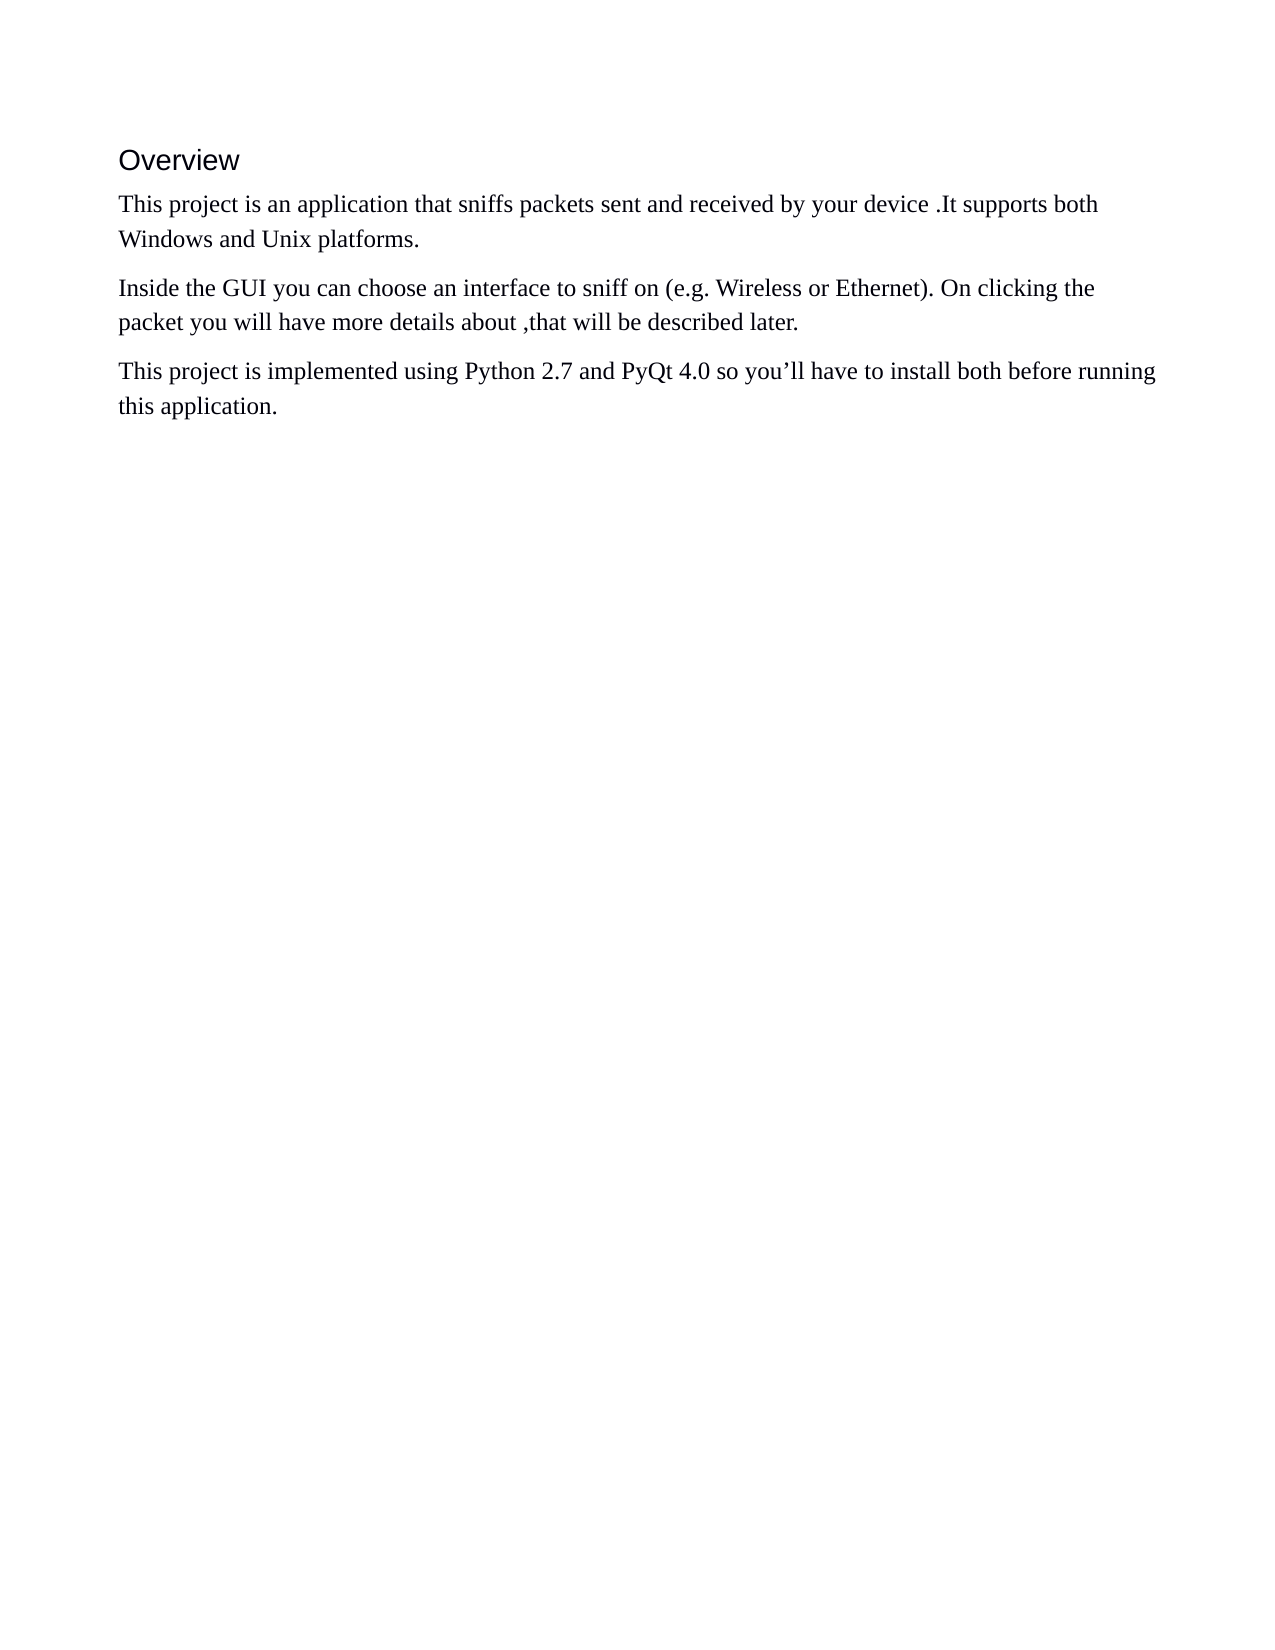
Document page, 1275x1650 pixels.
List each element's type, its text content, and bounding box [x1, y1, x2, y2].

text This project is implemented using Python 2.7 and PyQt 4.0 so you’ll have to install both before running this application. [118, 356, 1157, 419]
subtitle Overview [118, 143, 1157, 177]
text Inside the GUI you can choose an interface to sniff on (e.g. Wireless or Ethernet). On clicking the packet you will have more details about ,that will be described later. [118, 273, 1157, 336]
text This project is an application that sniffs packets sent and received by your device .It supports both Windows and Unix platforms. [118, 189, 1157, 252]
